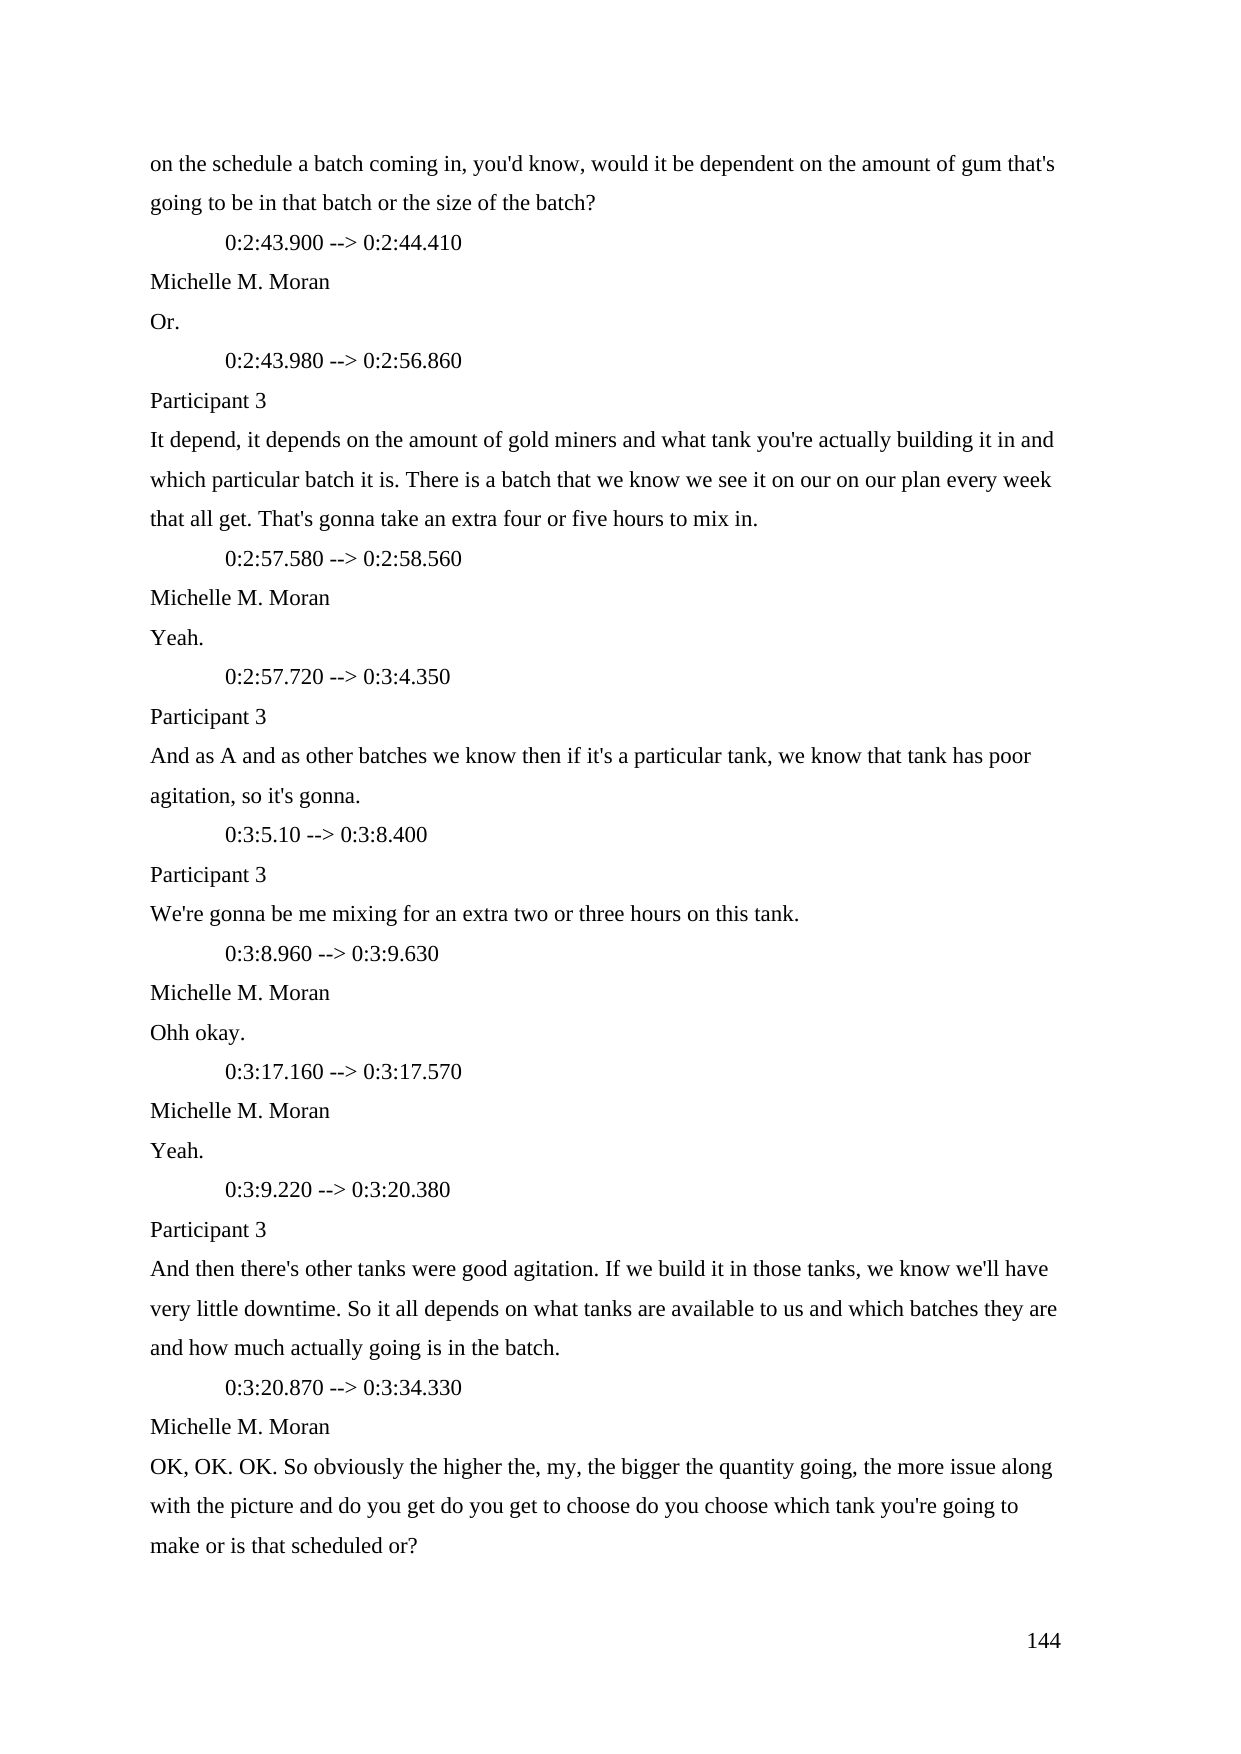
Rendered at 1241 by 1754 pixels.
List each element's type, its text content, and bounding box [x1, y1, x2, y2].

text 0:2:57.720 --> 0:3:4.350 Participant 3 And as A and as other batches we know then if it's a particular tank, we know that tank has poor agitation, so it's gonna. [150, 663, 1061, 808]
text 0:2:43.980 --> 0:2:56.860 Participant 3 It depend, it depends on the amount of gold miners and what tank you're actually building it in and which particular batch it is. There is a batch that we know we see it on our on our plan every week that all get. That's gonna take an extra four or five hours to mix in. [150, 347, 1061, 532]
text 0:3:20.870 --> 0:3:34.330 Michelle M. Moran OK, OK. OK. So obviously the higher the, my, the bigger the quantity going, the more issue along with the picture and do you get do you get to choose do you choose which tank you're going to make or is that scheduled or? [150, 1374, 1061, 1558]
text 0:3:8.960 --> 0:3:9.630 Michelle M. Moran Ohh okay. [150, 939, 1061, 1045]
text 0:2:57.580 --> 0:2:58.560 Michelle M. Moran Yeah. [150, 545, 1061, 650]
text 0:3:5.10 --> 0:3:8.400 Participant 3 We're gonna be me mixing for an extra two or three hours on this tank. [150, 821, 1061, 926]
text 0:2:43.900 --> 0:2:44.410 Michelle M. Moran Or. [150, 229, 1061, 334]
text 0:3:9.220 --> 0:3:20.380 Participant 3 And then there's other tanks were good agitation. If we build it in those tanks, we know we'll have very little downtime. So it all depends on what tanks are available to us and which batches they are and how much actually going is in the batch. [150, 1176, 1061, 1361]
text 0:3:17.160 --> 0:3:17.570 Michelle M. Moran Yeah. [150, 1058, 1061, 1163]
